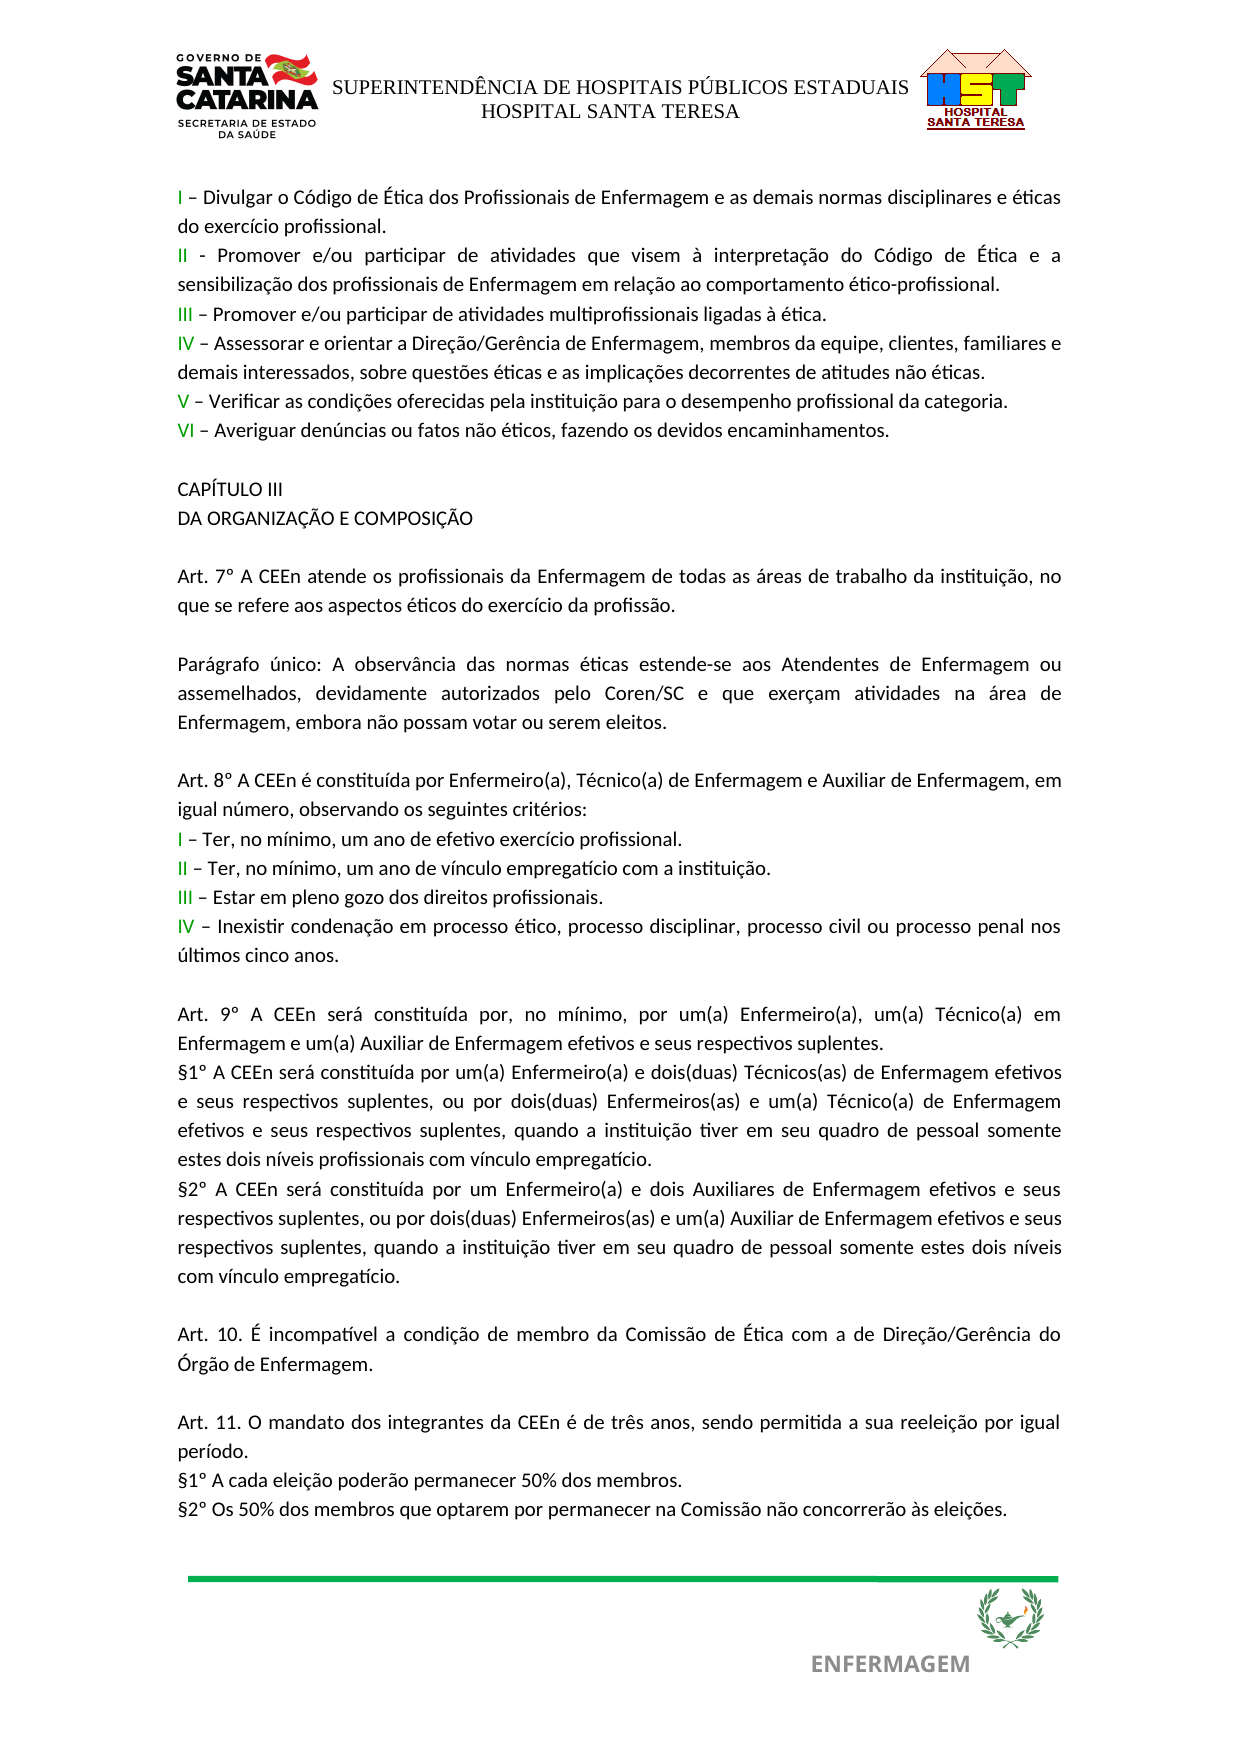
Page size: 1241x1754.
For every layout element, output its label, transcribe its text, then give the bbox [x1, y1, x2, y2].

text II – Ter, no mínimo, um ano de vínculo empregatício com a instituição. [177, 851, 1063, 880]
picture [153, 46, 342, 153]
text Art. 9º A CEEn será constituída por, no mínimo, por um(a) Enfermeiro(a), um(a) Técnico(a) em Enfermagem e um(a) Auxiliar de Enfermagem efetivos e seus respectivos suplentes. [177, 997, 1063, 1055]
text IV – Assessorar e orientar a Direção/Gerência de Enfermagem, membros da equipe, clientes, familiares e demais interessados, sobre questões éticas e as implicações decorrentes de atitudes não éticas. [177, 326, 1063, 384]
text §1º A CEEn será constituída por um(a) Enfermeiro(a) e dois(duas) Técnicos(as) de Enfermagem efetivos e seus respectivos suplentes, ou por dois(duas) Enfermeiros(as) e um(a) Técnico(a) de Enfermagem efetivos e seus respectivos suplentes, quando a instituição tiver em seu quadro de pessoal somente estes dois níveis profissionais com vínculo empregatício. [177, 1055, 1063, 1172]
text Art. 10. É incompatível a condição de membro da Comissão de Ética com a de Direção/Gerência do Órgão de Enfermagem. [177, 1318, 1063, 1376]
text CAPÍTULO III [177, 472, 1063, 501]
text Art. 8º A CEEn é constituída por Enfermeiro(a), Técnico(a) de Enfermagem e Auxiliar de Enfermagem, em igual número, observando os seguintes critérios: [177, 764, 1063, 822]
text III – Promover e/ou participar de atividades multiprofissionais ligadas à ética. [177, 297, 1063, 326]
text VI – Averiguar denúncias ou fatos não éticos, fazendo os devidos encaminhamentos. [177, 414, 1063, 443]
text V – Verificar as condições oferecidas pela instituição para o desempenho profissional da categoria. [177, 384, 1063, 414]
text DA ORGANIZAÇÃO E COMPOSIÇÃO [177, 501, 1063, 530]
text I – Divulgar o Código de Ética dos Profissionais de Enfermagem e as demais normas disciplinares e éticas do exercício profissional. [177, 180, 1063, 239]
text Art. 7º A CEEn atende os profissionais da Enfermagem de todas as áreas de trabalho da instituição, no que se refere aos aspectos éticos do exercício da profissão. [177, 559, 1063, 618]
text §2º A CEEn será constituída por um Enfermeiro(a) e dois Auxiliares de Enfermagem efetivos e seus respectivos suplentes, ou por dois(duas) Enfermeiros(as) e um(a) Auxiliar de Enfermagem efetivos e seus respectivos suplentes, quando a instituição tiver em seu quadro de pessoal somente estes dois níveis com vínculo empregatício. [177, 1172, 1063, 1289]
text §2º Os 50% dos membros que optarem por permanecer na Comissão não concorrerão às eleições. [177, 1493, 1063, 1522]
picture [972, 1586, 1048, 1649]
text Parágrafo único: A observância das normas éticas estende-se aos Atendentes de Enfermagem ou assemelhados, devidamente autorizados pelo Coren/SC e que exerçam atividades na área de Enfermagem, embora não possam votar ou serem eleitos. [177, 647, 1063, 734]
text Art. 11. O mandato dos integrantes da CEEn é de três anos, sendo permitida a sua reeleição por igual período. [177, 1405, 1063, 1464]
text IV – Inexistir condenação em processo ético, processo disciplinar, processo civil ou processo penal nos últimos cinco anos. [177, 909, 1063, 968]
text III – Estar em pleno gozo dos direitos profissionais. [177, 880, 1063, 909]
text II - Promover e/ou participar de atividades que visem à interpretação do Código de Ética e a sensibilização dos profissionais de Enfermagem em relação ao comportamento ético-profissional. [177, 239, 1063, 297]
text I – Ter, no mínimo, um ano de efetivo exercício profissional. [177, 822, 1063, 851]
text §1º A cada eleição poderão permanecer 50% dos membros. [177, 1464, 1063, 1493]
